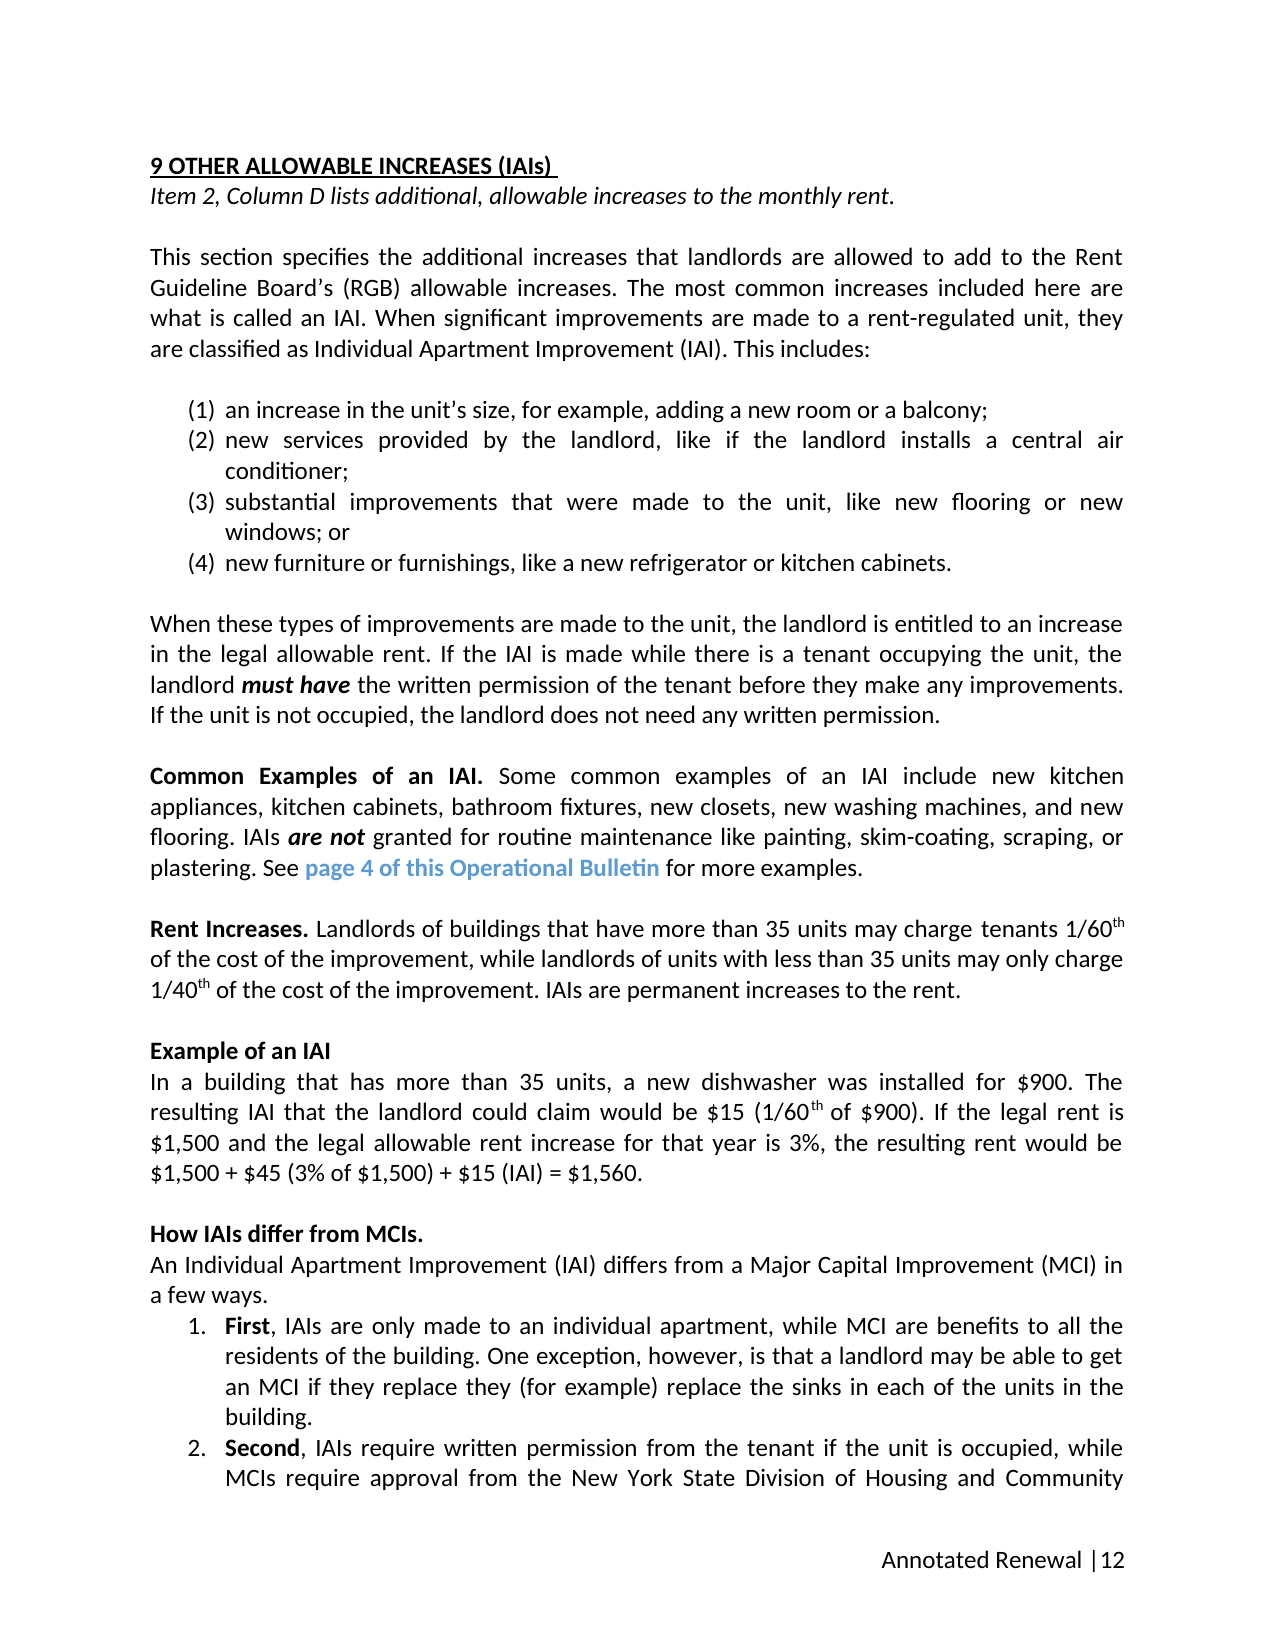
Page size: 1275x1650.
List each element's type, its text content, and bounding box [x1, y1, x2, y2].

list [187, 1432, 1125, 1493]
text In a building that has more than 35 units, a new dishwasher was installed for $900. The resulting IAI that the landlord could claim would be $15 (1/60th of $900). If the legal rent is $1,500 and the legal allowable rent increase for that year is 3%, the resulting rent would be $1,500 + $45 (3% of $1,500) + $15 (IAI) = $1,560. [150, 1066, 1125, 1188]
text Common Examples of an IAI. Some common examples of an IAI include new kitchen appliances, kitchen cabinets, bathroom fixtures, new closets, new washing machines, and new flooring. IAIs are not granted for routine maintenance like painting, skim-coating, scraping, or plastering. See page 4 of this Operational Bulletin for more examples. [150, 760, 1125, 882]
list new services provided by the landlord, like if the landlord installs a central air conditioner; [187, 425, 1125, 486]
text How IAIs differ from MCIs. [150, 1218, 1125, 1249]
text Rent Increases. Landlords of buildings that have more than 35 units may charge tenants 1/60th of the cost of the improvement, while landlords of units with less than 35 units may only charge 1/40th of the cost of the improvement. IAIs are permanent increases to the rent. [150, 913, 1125, 1004]
text This section specifies the additional increases that landlords are allowed to add to the Rent Guideline Board’s (RGB) allowable increases. The most common increases included here are what is called an IAI. When significant improvements are made to a rent-regulated unit, they are classified as Individual Apartment Improvement (IAI). This includes: [150, 242, 1125, 364]
text Example of an IAI [150, 1035, 1125, 1066]
text When these types of improvements are made to the unit, the landlord is entitled to an increase in the legal allowable rent. If the IAI is made while there is a tenant occupying the unit, the landlord must have the written permission of the tenant before they make any improvements. If the unit is not occupied, the landlord does not need any written permission. [150, 608, 1125, 730]
text 9 OTHER ALLOWABLE INCREASES (IAIs) [150, 150, 1125, 181]
list First, IAIs are only made to an individual apartment, while MCI are benefits to all the residents of the building. One exception, however, is that a landlord may be able to get an MCI if they replace they (for example) replace the sinks in each of the units in the building. [187, 1310, 1125, 1432]
list an increase in the unit’s size, for example, adding a new room or a balcony; [187, 394, 1125, 425]
text Item 2, Column D lists additional, allowable increases to the monthly rent. [150, 181, 1125, 211]
text An Individual Apartment Improvement (IAI) differs from a Major Capital Improvement (MCI) in a few ways. [150, 1249, 1125, 1310]
list new furniture or furnishings, like a new refrigerator or kitchen cabinets. [187, 547, 1125, 577]
list substantial improvements that were made to the unit, like new flooring or new windows; or [187, 486, 1125, 547]
